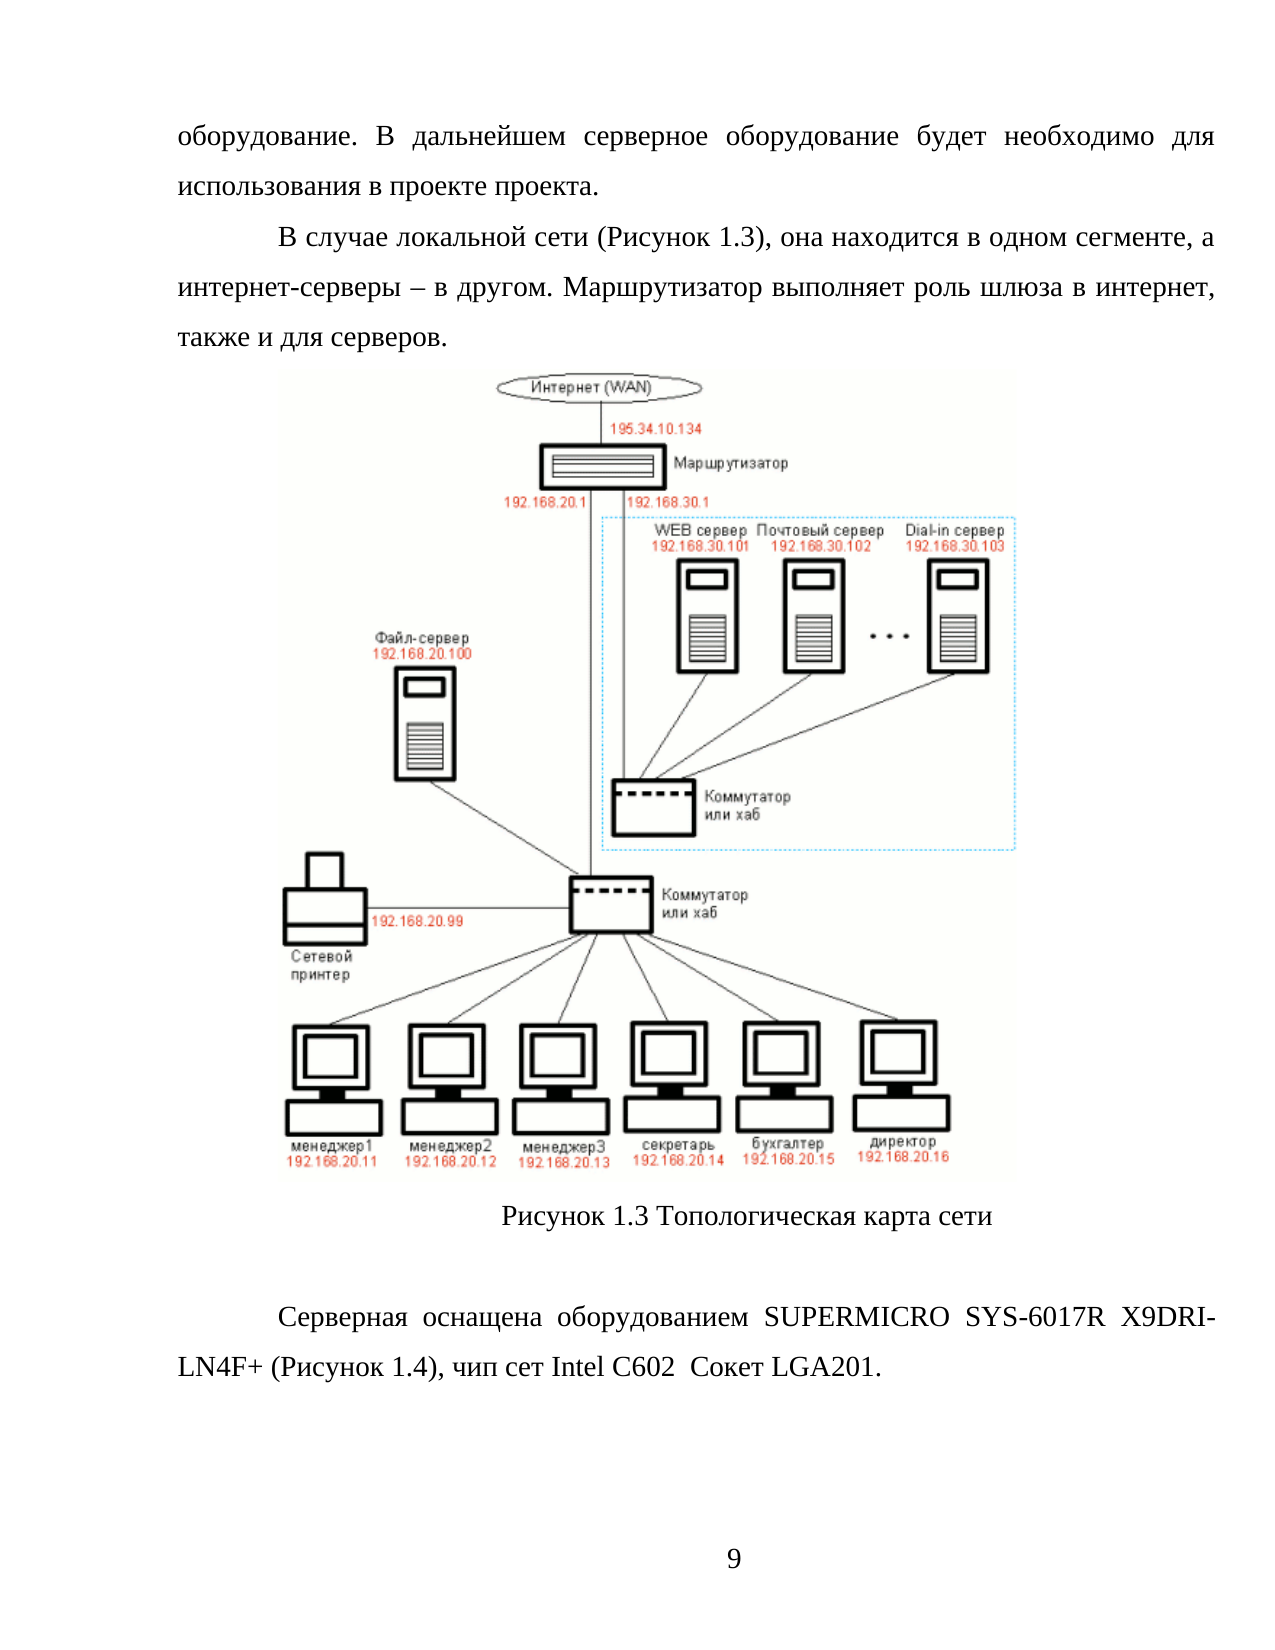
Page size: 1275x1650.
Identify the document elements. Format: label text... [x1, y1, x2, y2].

text Рисунок 1.3 Топологическая карта сети [177, 1198, 1216, 1232]
picture [277, 369, 1017, 1182]
text Серверная оснащена оборудованием SUPERMICRO SYS-6017R X9DRI-LN4F+ (Рисунок 1.4), чип сет Intel C602 Сокет LGA201. [177, 1299, 1216, 1382]
